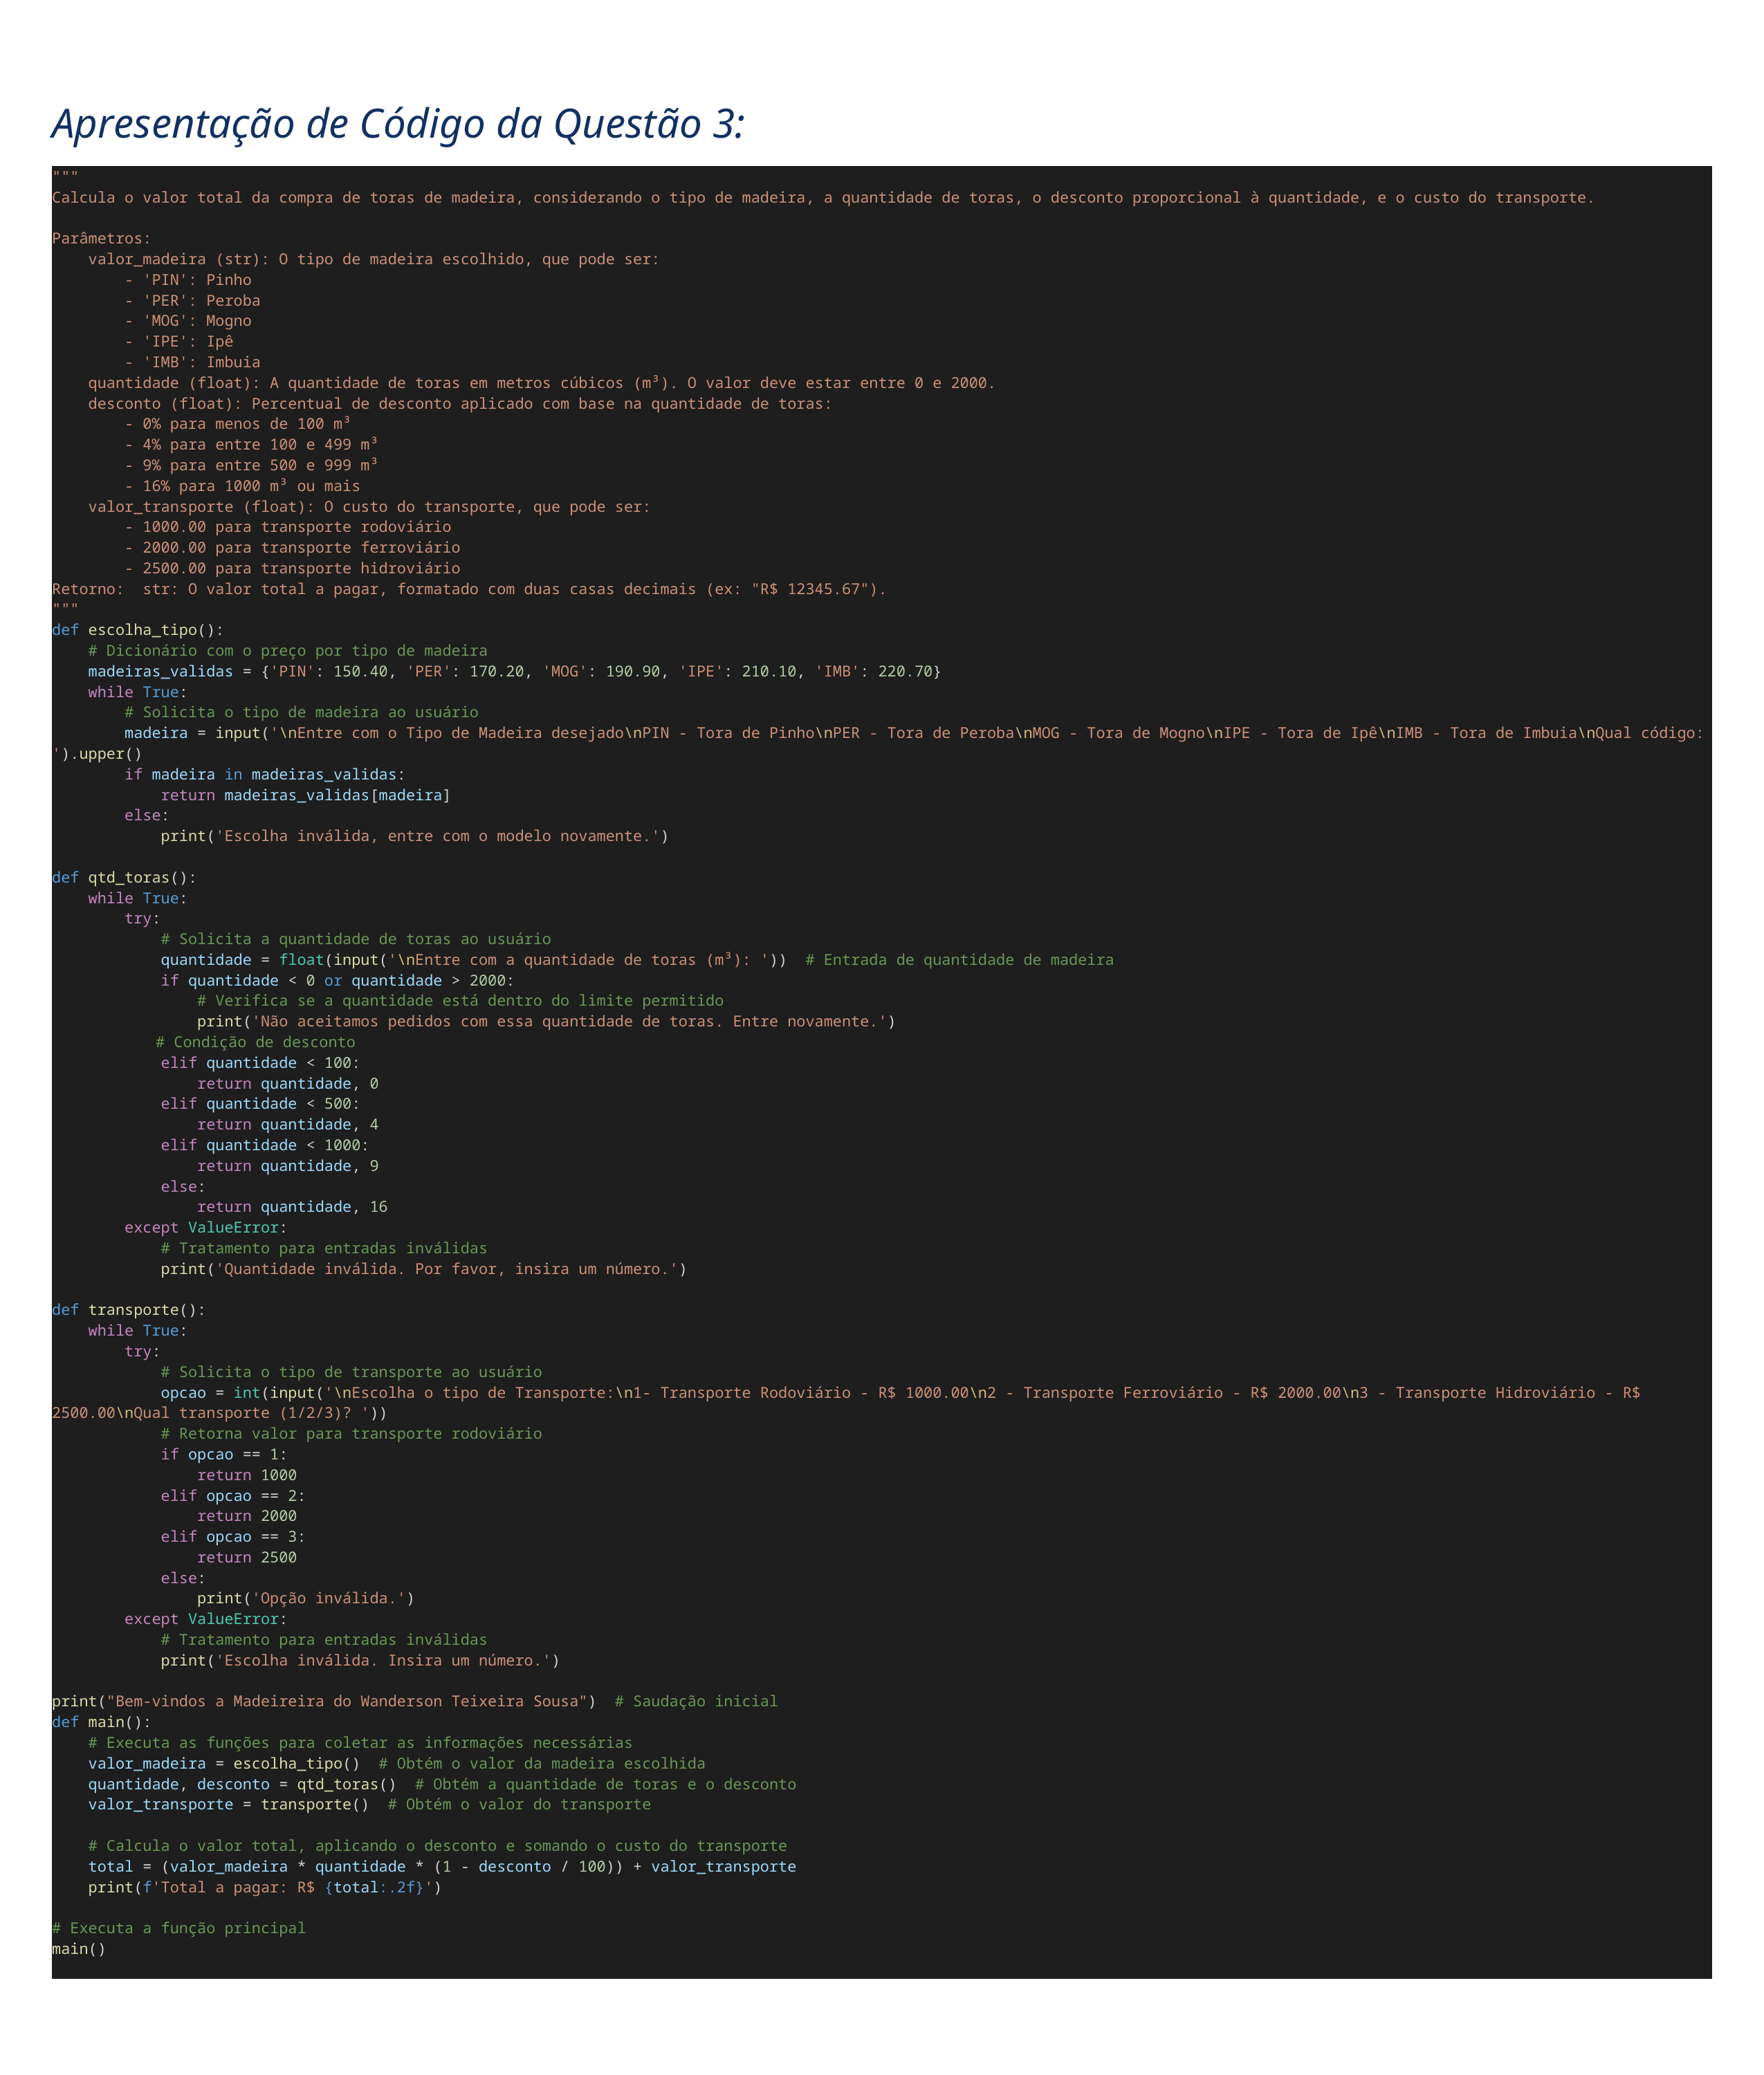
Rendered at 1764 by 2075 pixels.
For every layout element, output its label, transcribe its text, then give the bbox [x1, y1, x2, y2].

text print(f'Total a pagar: R$ {total:.2f}') [52, 1876, 1712, 1897]
text print('Escolha inválida, entre com o modelo novamente.') [52, 825, 1712, 846]
text while True: [52, 681, 1712, 701]
text def escolha_tipo(): [52, 619, 1712, 640]
text # Solicita a quantidade de toras ao usuário [52, 928, 1712, 949]
text try: [52, 1340, 1712, 1361]
text return quantidade, 4 [52, 1114, 1712, 1134]
text - 'PIN': Pinho [52, 269, 1712, 289]
text return 2500 [52, 1547, 1712, 1567]
text return quantidade, 16 [52, 1196, 1712, 1217]
text opcao = int(input('\nEscolha o tipo de Transporte:\n1- Transporte Rodoviário - R$ 1000.00\n2 - Transporte Ferroviário - R$ 2000.00\n3 - Transporte Hidroviário - R$ 2500.00\nQual transporte (1/2/3)? ')) [52, 1381, 1712, 1423]
text Retorno: str: O valor total a pagar, formatado com duas casas decimais (ex: "R$ 12345.67"). [52, 578, 1712, 598]
text quantidade (float): A quantidade de toras em metros cúbicos (m³). O valor deve estar entre 0 e 2000. [52, 372, 1712, 392]
text valor_transporte (float): O custo do transporte, que pode ser: [52, 495, 1712, 516]
text # Executa as funções para coletar as informações necessárias [52, 1732, 1712, 1753]
text print("Bem-vindos a Madeireira do Wanderson Teixeira Sousa") # Saudação inicial [52, 1690, 1712, 1711]
text Apresentação de Código da Questão 3: [52, 95, 1712, 150]
text - 1000.00 para transporte rodoviário [52, 516, 1712, 537]
text # Solicita o tipo de madeira ao usuário [52, 701, 1712, 722]
text return 1000 [52, 1464, 1712, 1484]
text if madeira in madeiras_validas: [52, 764, 1712, 784]
text elif opcao == 2: [52, 1484, 1712, 1505]
text # Tratamento para entradas inválidas [52, 1629, 1712, 1650]
text print('Não aceitamos pedidos com essa quantidade de toras. Entre novamente.') [52, 1011, 1712, 1031]
text try: [52, 907, 1712, 928]
text while True: [52, 1320, 1712, 1340]
text # Condição de desconto [52, 1031, 1712, 1052]
text main() [52, 1938, 1712, 1959]
text elif quantidade < 500: [52, 1093, 1712, 1114]
text # Retorna valor para transporte rodoviário [52, 1423, 1712, 1444]
text valor_transporte = transporte() # Obtém o valor do transporte [52, 1793, 1712, 1814]
text # Verifica se a quantidade está dentro do limite permitido [52, 990, 1712, 1011]
text if quantidade < 0 or quantidade > 2000: [52, 970, 1712, 990]
text madeiras_validas = {'PIN': 150.40, 'PER': 170.20, 'MOG': 190.90, 'IPE': 210.10, 'IMB': 220.70} [52, 661, 1712, 681]
text return quantidade, 0 [52, 1073, 1712, 1093]
text - 'IMB': Imbuia [52, 351, 1712, 372]
text else: [52, 1567, 1712, 1587]
text - 16% para 1000 m³ ou mais [52, 475, 1712, 495]
text - 9% para entre 500 e 999 m³ [52, 454, 1712, 475]
text else: [52, 1175, 1712, 1196]
text - 0% para menos de 100 m³ [52, 413, 1712, 434]
text print('Escolha inválida. Insira um número.') [52, 1650, 1712, 1670]
text while True: [52, 887, 1712, 907]
text Calcula o valor total da compra de toras de madeira, considerando o tipo de madeira, a quantidade de toras, o desconto proporcional à quantidade, e o custo do transporte. [52, 186, 1712, 207]
text total = (valor_madeira * quantidade * (1 - desconto / 100)) + valor_transporte [52, 1856, 1712, 1876]
text - 'IPE': Ipê [52, 331, 1712, 351]
text # Executa a função principal [52, 1917, 1712, 1938]
text valor_madeira (str): O tipo de madeira escolhido, que pode ser: [52, 248, 1712, 269]
text def main(): [52, 1711, 1712, 1732]
text elif quantidade < 100: [52, 1052, 1712, 1073]
text else: [52, 804, 1712, 825]
text # Solicita o tipo de transporte ao usuário [52, 1361, 1712, 1381]
text except ValueError: [52, 1608, 1712, 1629]
text madeira = input('\nEntre com o Tipo de Madeira desejado\nPIN - Tora de Pinho\nPER - Tora de Peroba\nMOG - Tora de Mogno\nIPE - Tora de Ipê\nIMB - Tora de Imbuia\nQual código: ').upper() [52, 722, 1712, 764]
text elif quantidade < 1000: [52, 1134, 1712, 1155]
text return quantidade, 9 [52, 1155, 1712, 1175]
text valor_madeira = escolha_tipo() # Obtém o valor da madeira escolhida [52, 1753, 1712, 1773]
text def transporte(): [52, 1299, 1712, 1320]
text elif opcao == 3: [52, 1526, 1712, 1547]
text def qtd_toras(): [52, 867, 1712, 887]
text # Calcula o valor total, aplicando o desconto e somando o custo do transporte [52, 1835, 1712, 1856]
text - 2000.00 para transporte ferroviário [52, 537, 1712, 557]
text - 'PER': Peroba [52, 289, 1712, 310]
text - 'MOG': Mogno [52, 310, 1712, 331]
text """ [52, 598, 1712, 619]
text except ValueError: [52, 1217, 1712, 1237]
text print('Opção inválida.') [52, 1587, 1712, 1608]
text return madeiras_validas[madeira] [52, 784, 1712, 804]
text return 2000 [52, 1505, 1712, 1526]
text if opcao == 1: [52, 1444, 1712, 1464]
text - 4% para entre 100 e 499 m³ [52, 434, 1712, 454]
text desconto (float): Percentual de desconto aplicado com base na quantidade de toras: [52, 392, 1712, 413]
text - 2500.00 para transporte hidroviário [52, 557, 1712, 578]
text Parâmetros: [52, 228, 1712, 248]
text # Tratamento para entradas inválidas [52, 1237, 1712, 1258]
text """ [52, 166, 1712, 186]
text quantidade, desconto = qtd_toras() # Obtém a quantidade de toras e o desconto [52, 1773, 1712, 1793]
text # Dicionário com o preço por tipo de madeira [52, 640, 1712, 661]
text quantidade = float(input('\nEntre com a quantidade de toras (m³): ')) # Entrada de quantidade de madeira [52, 949, 1712, 970]
text print('Quantidade inválida. Por favor, insira um número.') [52, 1258, 1712, 1278]
